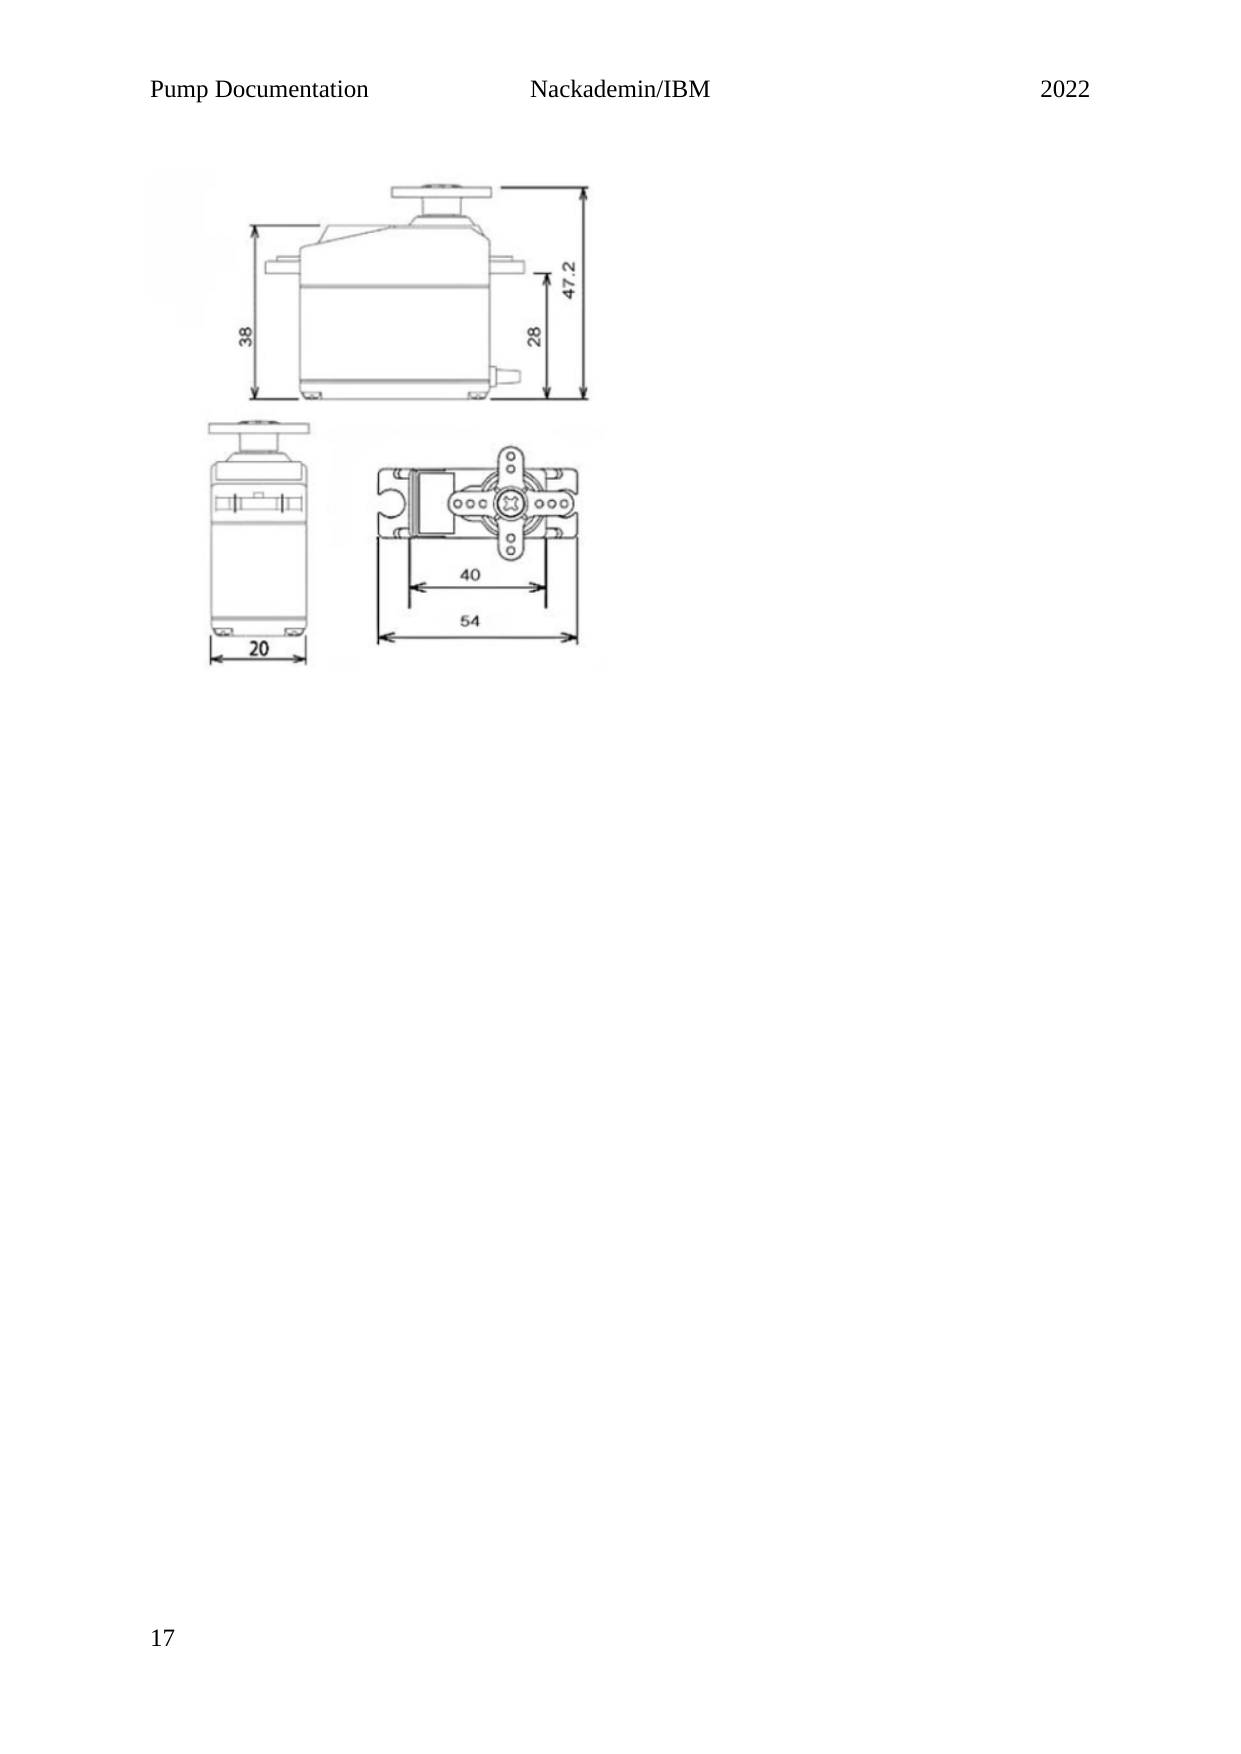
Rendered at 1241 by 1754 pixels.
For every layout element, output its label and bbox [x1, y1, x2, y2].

picture [150, 150, 645, 678]
